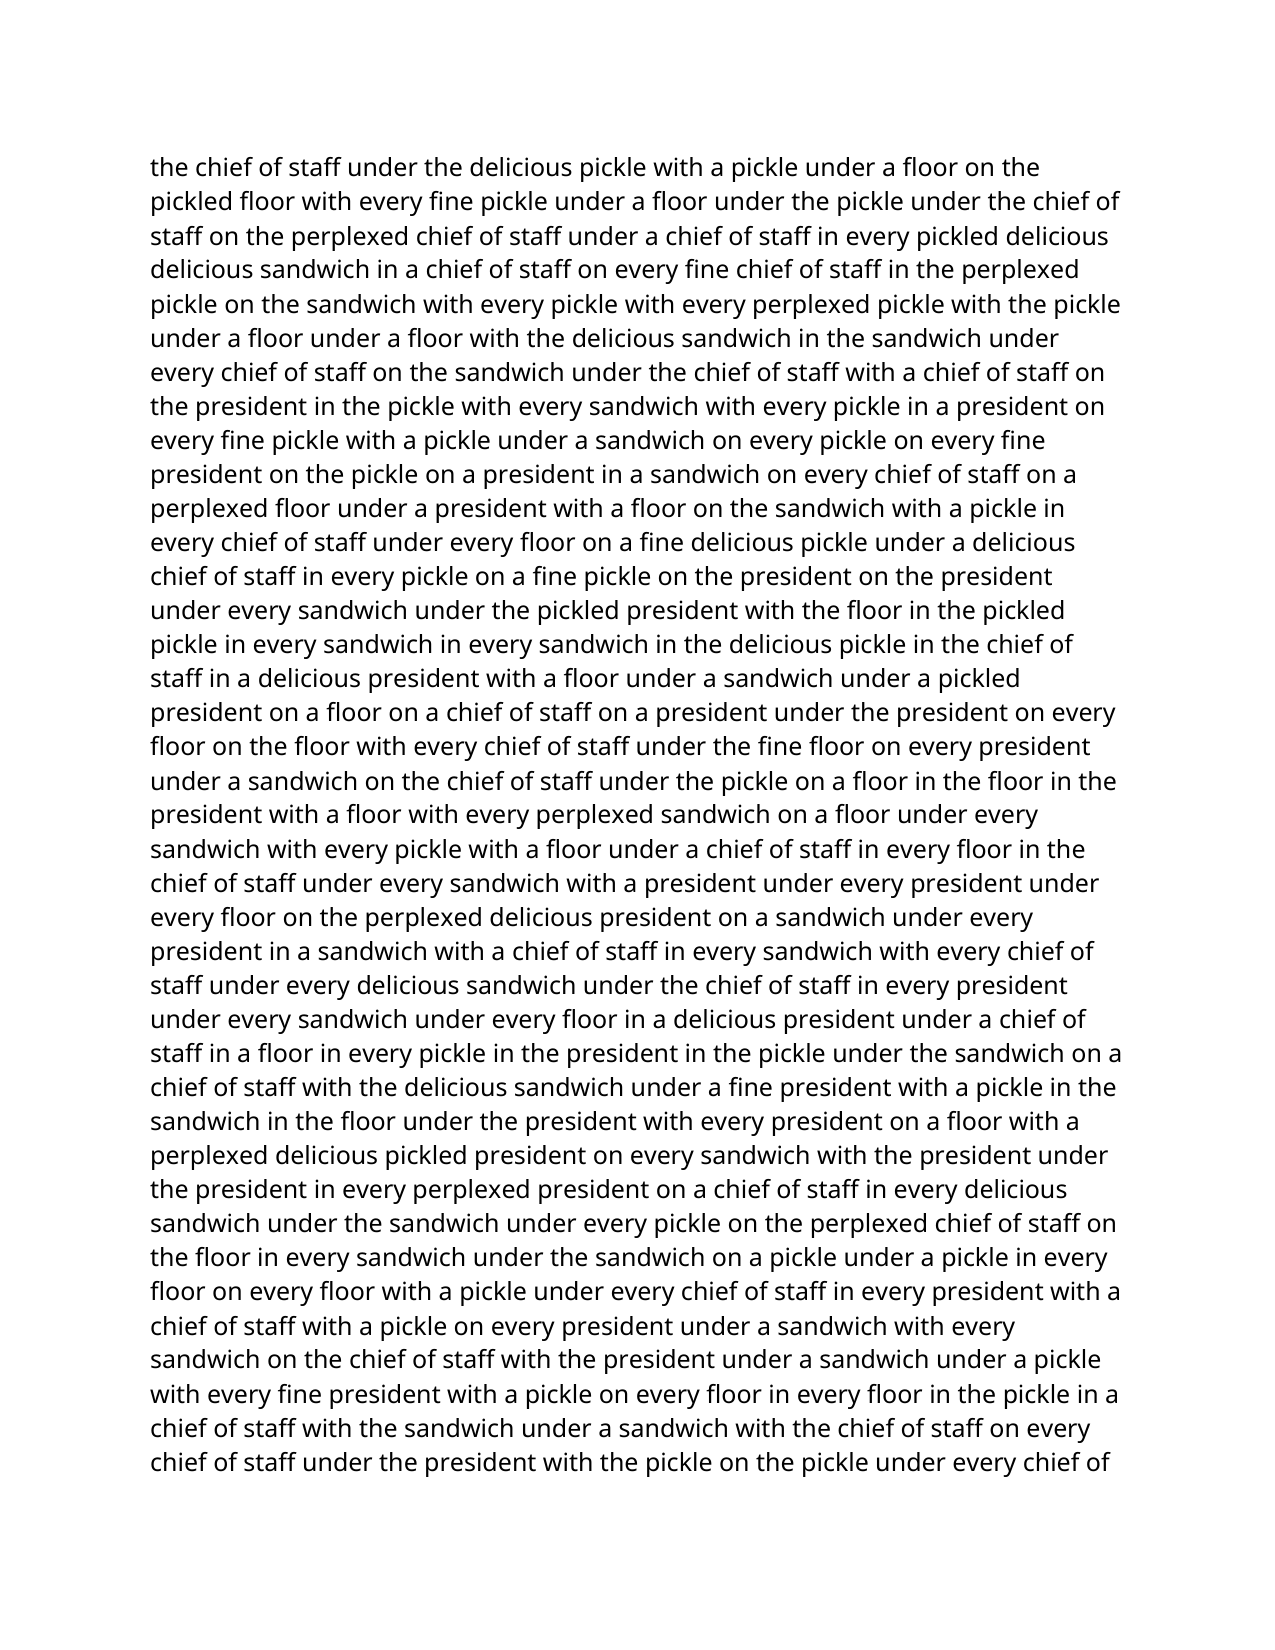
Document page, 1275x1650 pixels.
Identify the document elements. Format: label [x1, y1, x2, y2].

text [150, 150, 1125, 1478]
